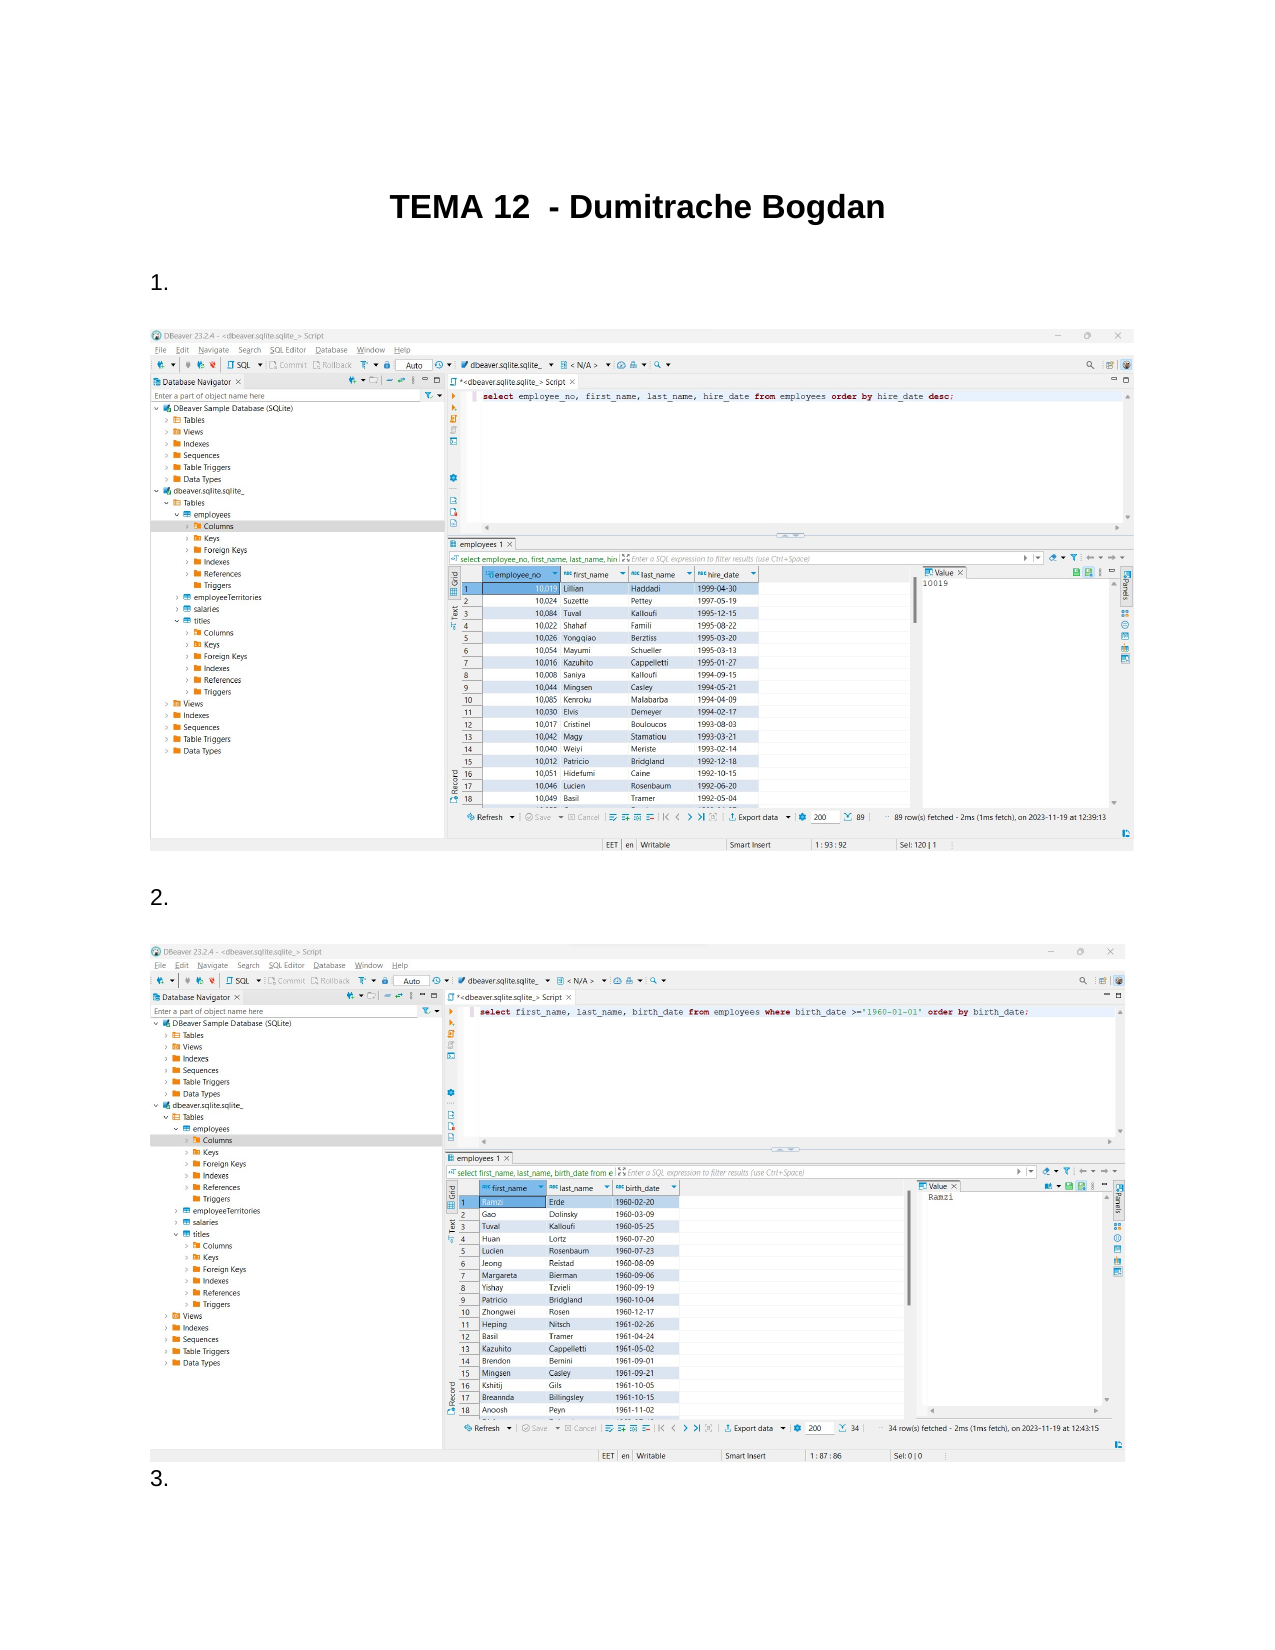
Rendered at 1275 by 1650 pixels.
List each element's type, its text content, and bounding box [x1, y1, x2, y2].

subtitle TEMA 12 - Dumitrache Bogdan [150, 187, 1125, 226]
text 2. [150, 884, 1125, 911]
text 1. [150, 269, 1125, 295]
text 3. [150, 1465, 1125, 1492]
picture [150, 329, 1134, 851]
picture [150, 944, 1125, 1462]
